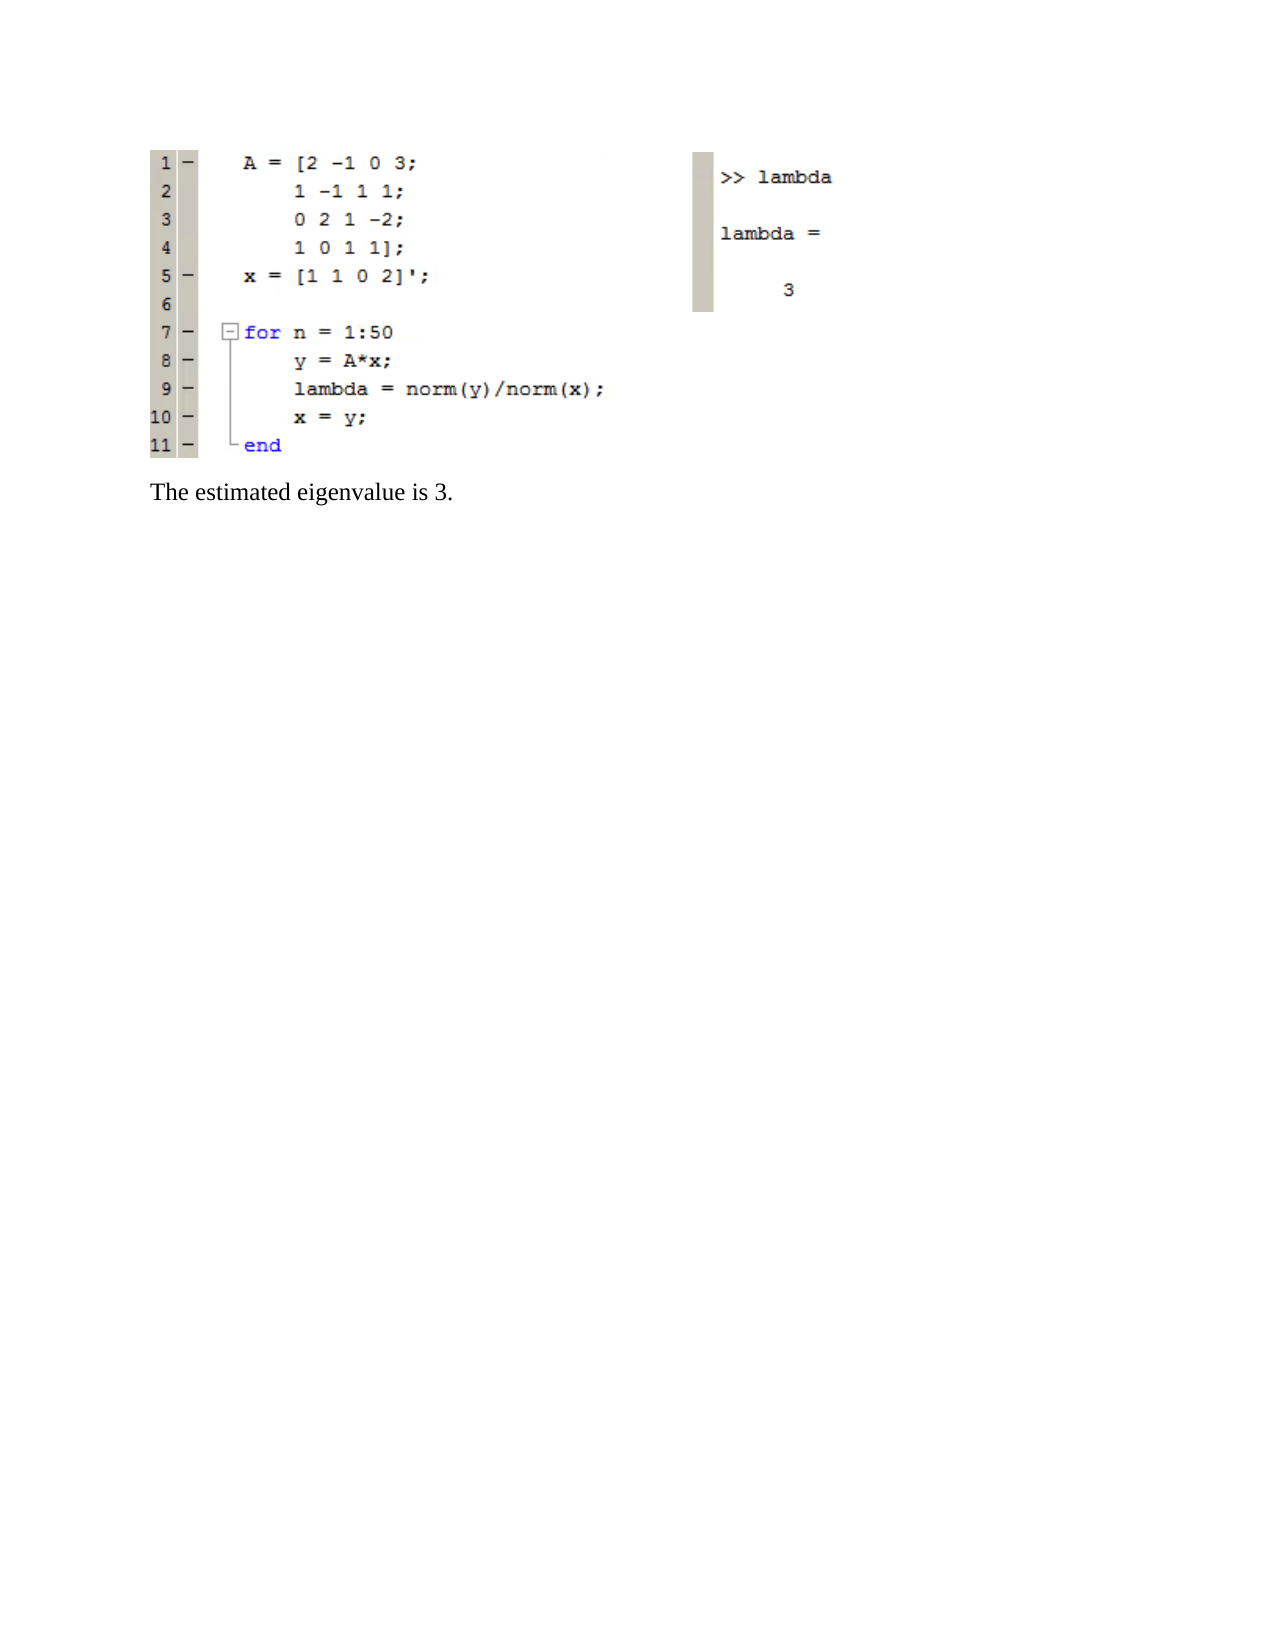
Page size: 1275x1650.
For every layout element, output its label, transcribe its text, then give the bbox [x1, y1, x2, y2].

picture [692, 152, 897, 312]
picture [150, 150, 638, 458]
text The estimated eigenvalue is 3. [150, 477, 1125, 505]
